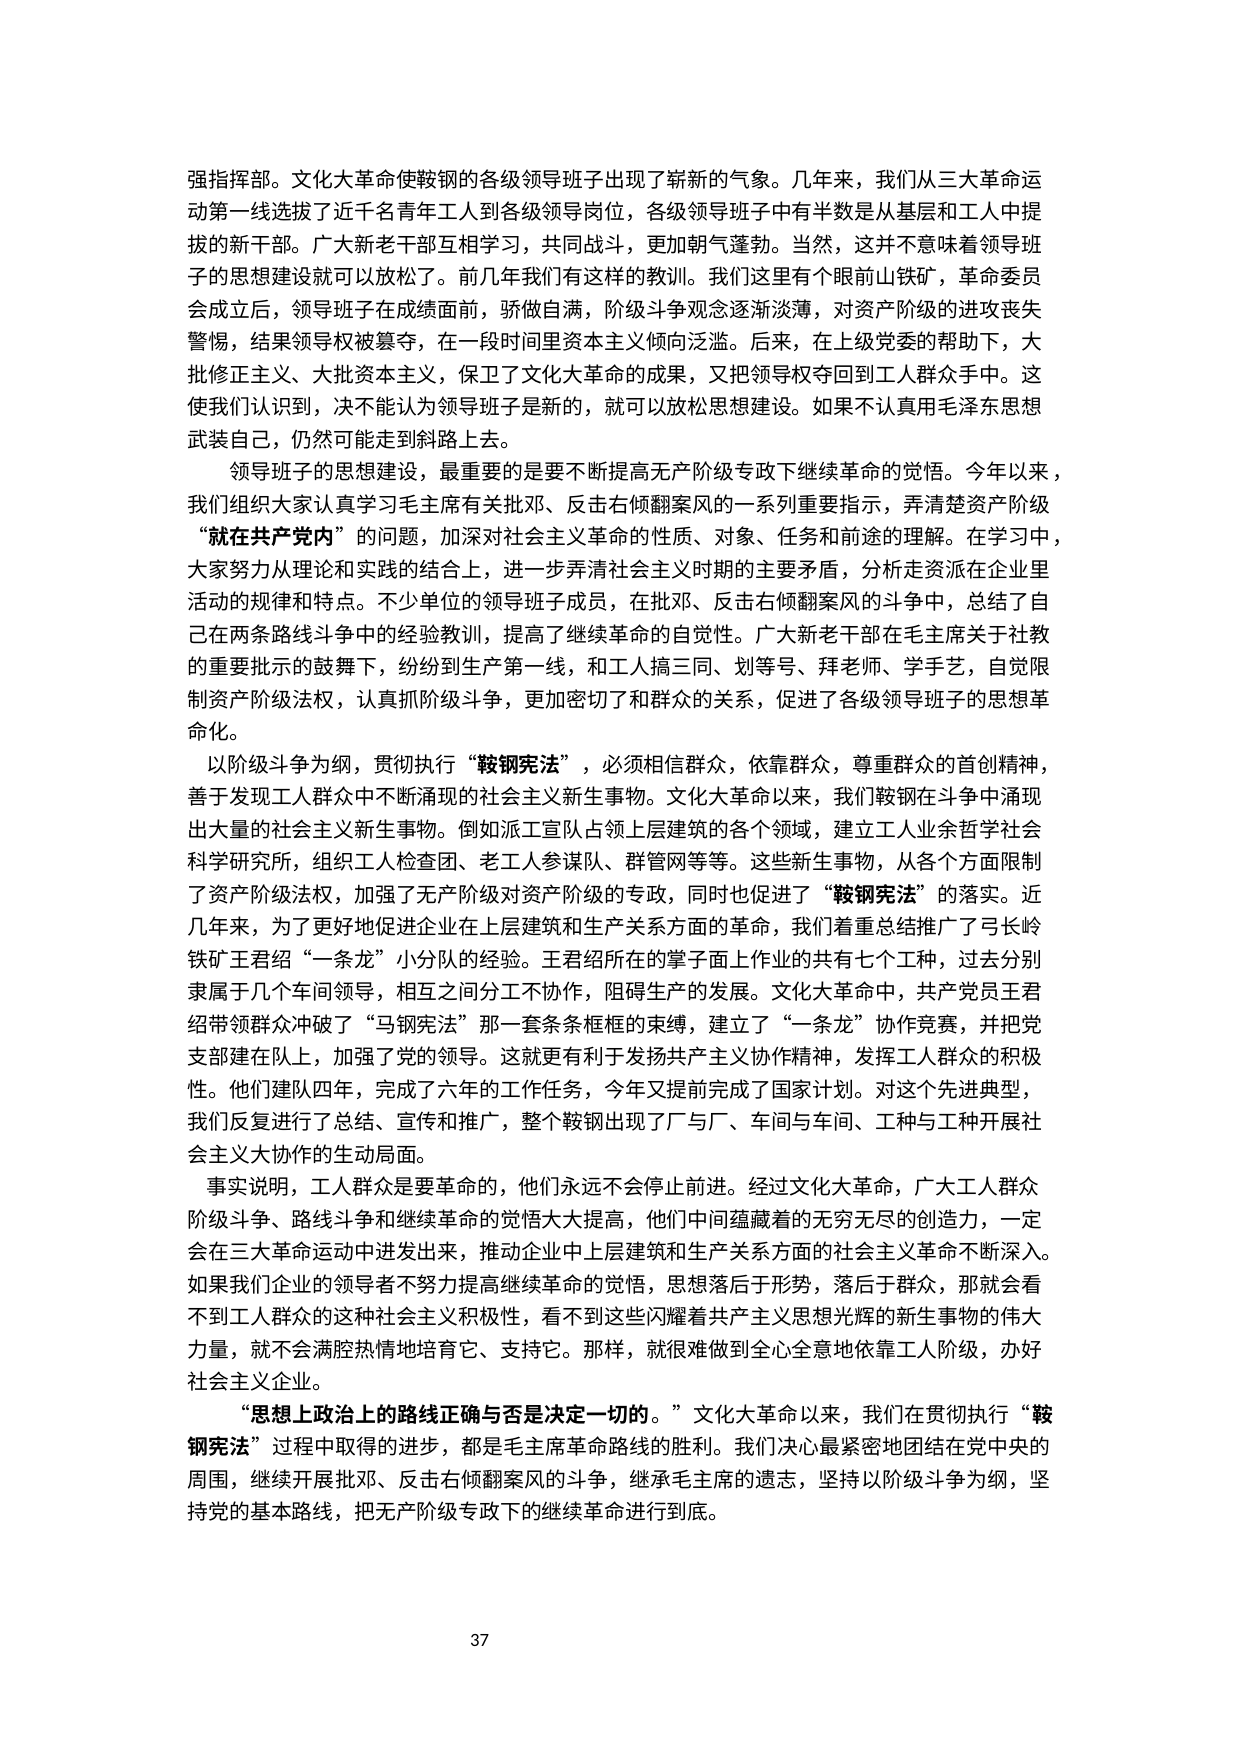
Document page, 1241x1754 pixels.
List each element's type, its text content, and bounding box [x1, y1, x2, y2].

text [187, 162, 1053, 454]
text “思想上政治上的路线正确与否是决定一切的。”文化大革命以来，我们在贯彻执行“鞍钢宪法”过程中取得的进步，都是毛主席革命路线的胜利。我们决心最紧密地团结在党中央的周围，继续开展批邓、反击右倾翻案风的斗争，继承毛主席的遗志，坚持以阶级斗争为纲，坚持党的基本路线，把无产阶级专政下的继续革命进行到底。 [187, 1397, 1053, 1527]
text 事实说明，工人群众是要革命的，他们永远不会停止前进。经过文化大革命，广大工人群众阶级斗争、路线斗争和继续革命的觉悟大大提高，他们中间蕴藏着的无穷无尽的创造力，一定会在三大革命运动中进发出来，推动企业中上层建筑和生产关系方面的社会主义革命不断深入。如果我们企业的领导者不努力提高继续革命的觉悟，思想落后于形势，落后于群众，那就会看不到工人群众的这种社会主义积极性，看不到这些闪耀着共产主义思想光辉的新生事物的伟大力量，就不会满腔热情地培育它、支持它。那样，就很难做到全心全意地依靠工人阶级，办好社会主义企业。 [187, 1169, 1053, 1397]
text 领导班子的思想建设，最重要的是要不断提高无产阶级专政下继续革命的觉悟。今年以来，我们组织大家认真学习毛主席有关批邓、反击右倾翻案风的一系列重要指示，弄清楚资产阶级“就在共产党内”的问题，加深对社会主义革命的性质、对象、任务和前途的理解。在学习中，大家努力从理论和实践的结合上，进一步弄清社会主义时期的主要矛盾，分析走资派在企业里活动的规律和特点。不少单位的领导班子成员，在批邓、反击右倾翻案风的斗争中，总结了自己在两条路线斗争中的经验教训，提高了继续革命的自觉性。广大新老干部在毛主席关于社教的重要批示的鼓舞下，纷纷到生产第一线，和工人搞三同、划等号、拜老师、学手艺，自觉限制资产阶级法权，认真抓阶级斗争，更加密切了和群众的关系，促进了各级领导班子的思想革命化。 [187, 454, 1053, 747]
text 以阶级斗争为纲，贯彻执行“鞍钢宪法”，必须相信群众，依靠群众，尊重群众的首创精神，善于发现工人群众中不断涌现的社会主义新生事物。文化大革命以来，我们鞍钢在斗争中涌现出大量的社会主义新生事物。倒如派工宣队占领上层建筑的各个领域，建立工人业余哲学社会科学研究所，组织工人检查团、老工人参谋队、群管网等等。这些新生事物，从各个方面限制了资产阶级法权，加强了无产阶级对资产阶级的专政，同时也促进了“鞍钢宪法”的落实。近几年来，为了更好地促进企业在上层建筑和生产关系方面的革命，我们着重总结推广了弓长岭铁矿王君绍“一条龙”小分队的经验。王君绍所在的掌子面上作业的共有七个工种，过去分别隶属于几个车间领导，相互之间分工不协作，阻碍生产的发展。文化大革命中，共产党员王君绍带领群众冲破了“马钢宪法”那一套条条框框的束缚，建立了“一条龙”协作竞赛，并把党支部建在队上，加强了党的领导。这就更有利于发扬共产主义协作精神，发挥工人群众的积极性。他们建队四年，完成了六年的工作任务，今年又提前完成了国家计划。对这个先进典型，我们反复进行了总结、宣传和推广，整个鞍钢出现了厂与厂、车间与车间、工种与工种开展社会主义大协作的生动局面。 [187, 747, 1053, 1169]
